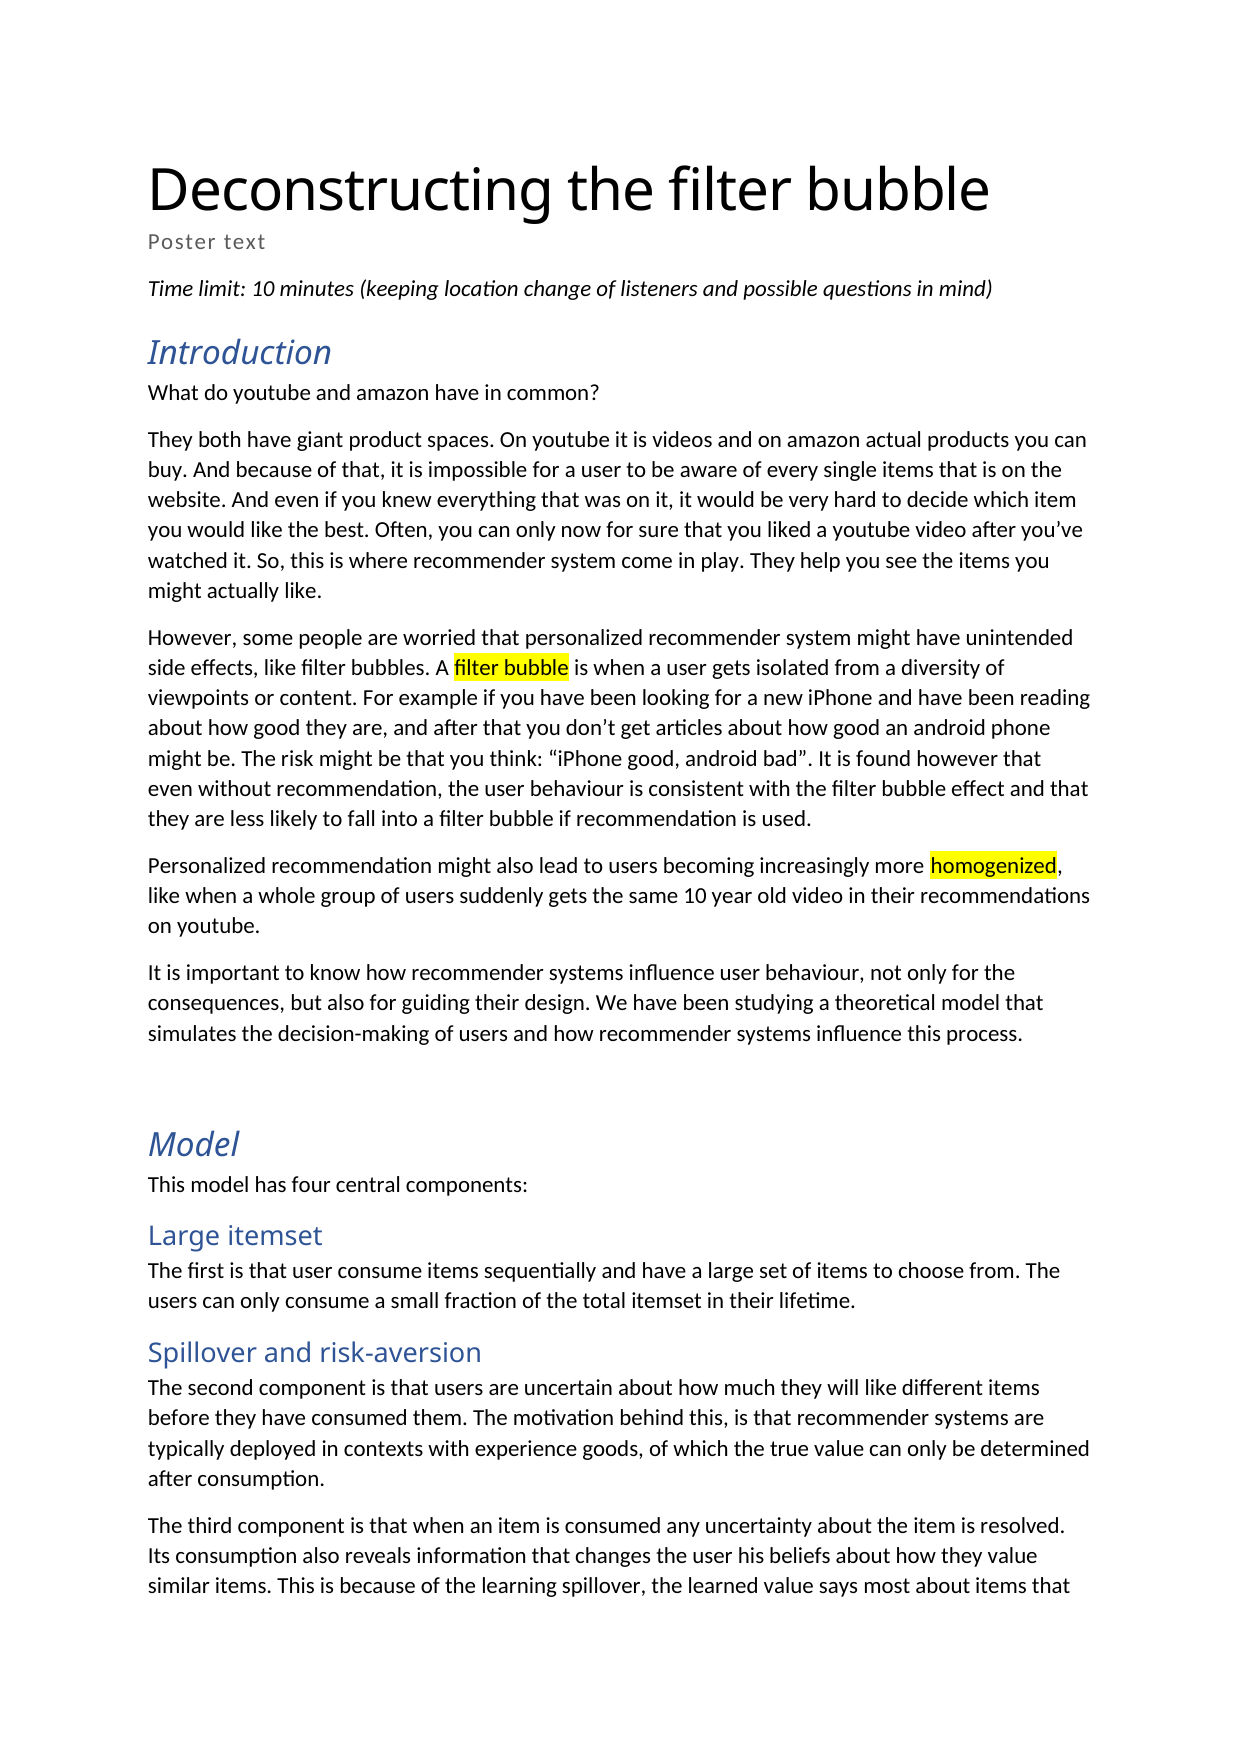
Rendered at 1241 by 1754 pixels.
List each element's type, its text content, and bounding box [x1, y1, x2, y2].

text What do youtube and amazon have in common? [148, 378, 1093, 406]
subtitle Spillover and risk-aversion [148, 1333, 1093, 1370]
text The second component is that users are uncertain about how much they will like different items before they have consumed them. The motivation behind this, is that recommender systems are typically deployed in contexts with experience goods, of which the true value can only be determined after consumption. [148, 1373, 1093, 1492]
text However, some people are worried that personalized recommender system might have unintended side effects, like filter bubbles. A filter bubble is when a user gets isolated from a diversity of viewpoints or content. For example if you have been looking for a new iPhone and have been reading about how good they are, and after that you don’t get articles about how good an android phone might be. The risk might be that you think: “iPhone good, android bad”. It is found however that even without recommendation, the user behaviour is consistent with the filter bubble effect and that they are less likely to fall into a filter bubble if recommendation is used. [148, 623, 1093, 832]
subtitle Introduction [148, 329, 1093, 374]
text Personalized recommendation might also lead to users becoming increasingly more homogenized, like when a whole group of users suddenly gets the same 10 year old video in their recommendations on youtube. [148, 851, 1093, 939]
subtitle Poster text [148, 227, 1093, 255]
text They both have giant product spaces. On youtube it is videos and on amazon actual products you can buy. And because of that, it is impossible for a user to be aware of every single items that is on the website. And even if you knew everything that was on it, it would be very hard to decide which item you would like the best. Often, you can only now for sure that you liked a youtube video after you’ve watched it. So, this is where recommender system come in play. They help you see the items you might actually like. [148, 425, 1093, 604]
title Deconstructing the filter bubble [148, 148, 1093, 227]
text Time limit: 10 minutes (keeping location change of listeners and possible questions in mind) [148, 274, 1093, 302]
text The first is that user consume items sequentially and have a large set of items to choose from. The users can only consume a small fraction of the total itemset in their lifetime. [148, 1256, 1093, 1315]
subtitle Model [148, 1121, 1093, 1166]
subtitle Large itemset [148, 1217, 1093, 1253]
text It is important to know how recommender systems influence user behaviour, not only for the consequences, but also for guiding their design. We have been studying a theoretical model that simulates the decision-making of users and how recommender systems influence this process. [148, 958, 1093, 1047]
text This model has four central components: [148, 1170, 1093, 1198]
